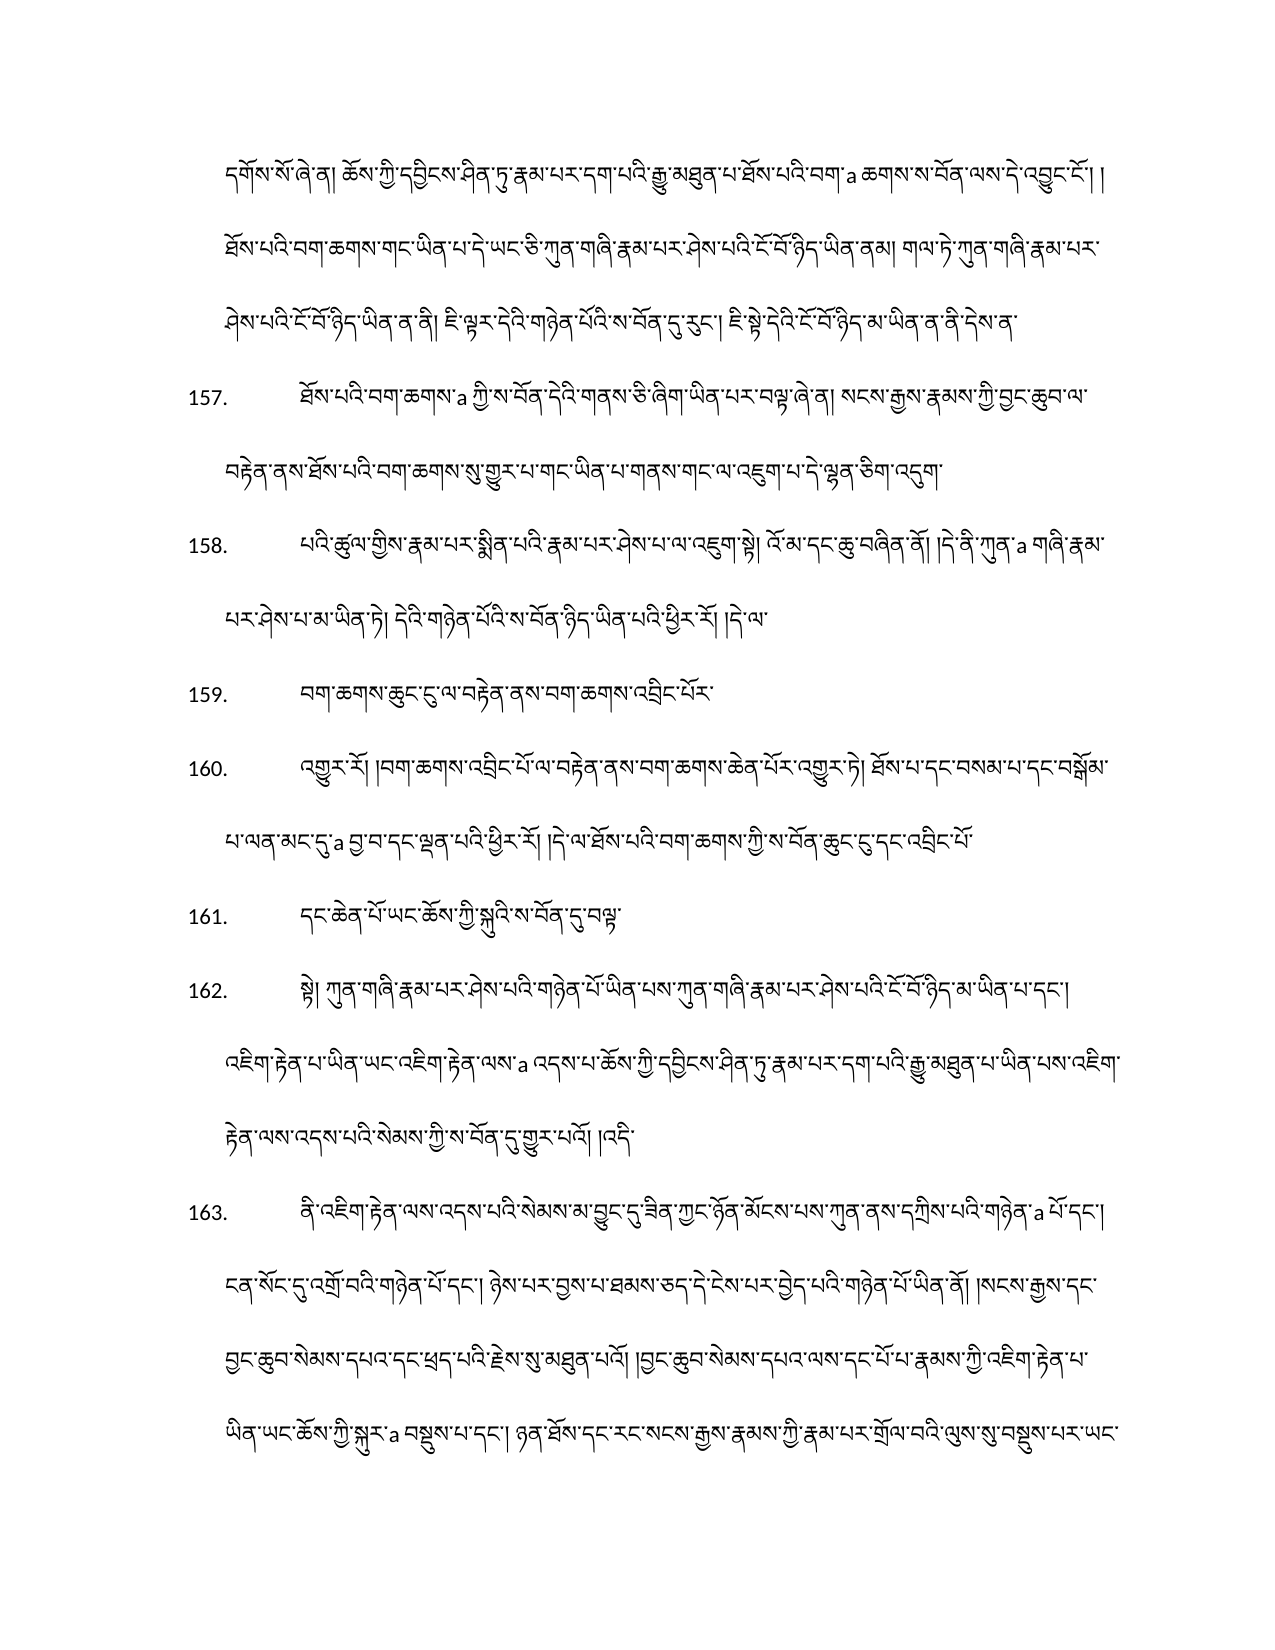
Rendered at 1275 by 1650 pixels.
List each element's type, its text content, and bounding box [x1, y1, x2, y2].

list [187, 1187, 1125, 1473]
list དང་ཆེན་པོ་ཡང་ཆོས་ཀྱི་སྐུའི་ས་བོན་དུ་བལྟ་ [187, 891, 1125, 955]
list ཐོས་པའི་བག་ཆགས་aཀྱི་ས་བོན་དེའི་གནས་ཅི་ཞིག་ཡིན་པར་བལྟ་ཞེ་ན། སངས་རྒྱས་རྣམས་ཀྱི་བྱང་ཆུབ་ལ་བརྟེན་ནས་ཐོས་པའི་བག་ཆགས་སུ་གྱུར་པ་གང་ཡིན་པ་གནས་གང་ལ་འཇུག་པ་དེ་ལྷན་ཅིག་འདུག་ [187, 372, 1125, 511]
list སྟེ། ཀུན་གཞི་རྣམ་པར་ཤེས་པའི་གཉེན་པོ་ཡིན་པས་ཀུན་གཞི་རྣམ་པར་ཤེས་པའི་ངོ་བོ་ཉིད་མ་ཡིན་པ་དང་། འཇིག་རྟེན་པ་ཡིན་ཡང་འཇིག་རྟེན་ལས་aའདས་པ་ཆོས་ཀྱི་དབྱིངས་ཤིན་ཏུ་རྣམ་པར་དག་པའི་རྒྱུ་མཐུན་པ་ཡིན་པས་འཇིག་རྟེན་ལས་འདས་པའི་སེམས་ཀྱི་ས་བོན་དུ་གྱུར་པའོ། །འདི་ [187, 965, 1125, 1177]
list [187, 150, 1125, 363]
list བག་ཆགས་ཆུང་ངུ་ལ་བརྟེན་ནས་བག་ཆགས་འབྲིང་པོར་ [187, 668, 1125, 733]
list འགྱུར་རོ། །བག་ཆགས་འབྲིང་པོ་ལ་བརྟེན་ནས་བག་ཆགས་ཆེན་པོར་འགྱུར་ཏེ། ཐོས་པ་དང་བསམ་པ་དང་བསྒོམ་པ་ལན་མང་དུ་aབྱ་བ་དང་ལྡན་པའི་ཕྱིར་རོ། །དེ་ལ་ཐོས་པའི་བག་ཆགས་ཀྱི་ས་བོན་ཆུང་ངུ་དང་འབྲིང་པོ་ [187, 742, 1125, 881]
list པའི་ཚུལ་གྱིས་རྣམ་པར་སྨིན་པའི་རྣམ་པར་ཤེས་པ་ལ་འཇུག་སྟེ། འོ་མ་དང་ཆུ་བཞིན་ནོ། །དེ་ནི་ཀུན་aགཞི་རྣམ་པར་ཤེས་པ་མ་ཡིན་ཏེ། དེའི་གཉེན་པོའི་ས་བོན་ཉིད་ཡིན་པའི་ཕྱིར་རོ། །དེ་ལ་ [187, 520, 1125, 659]
